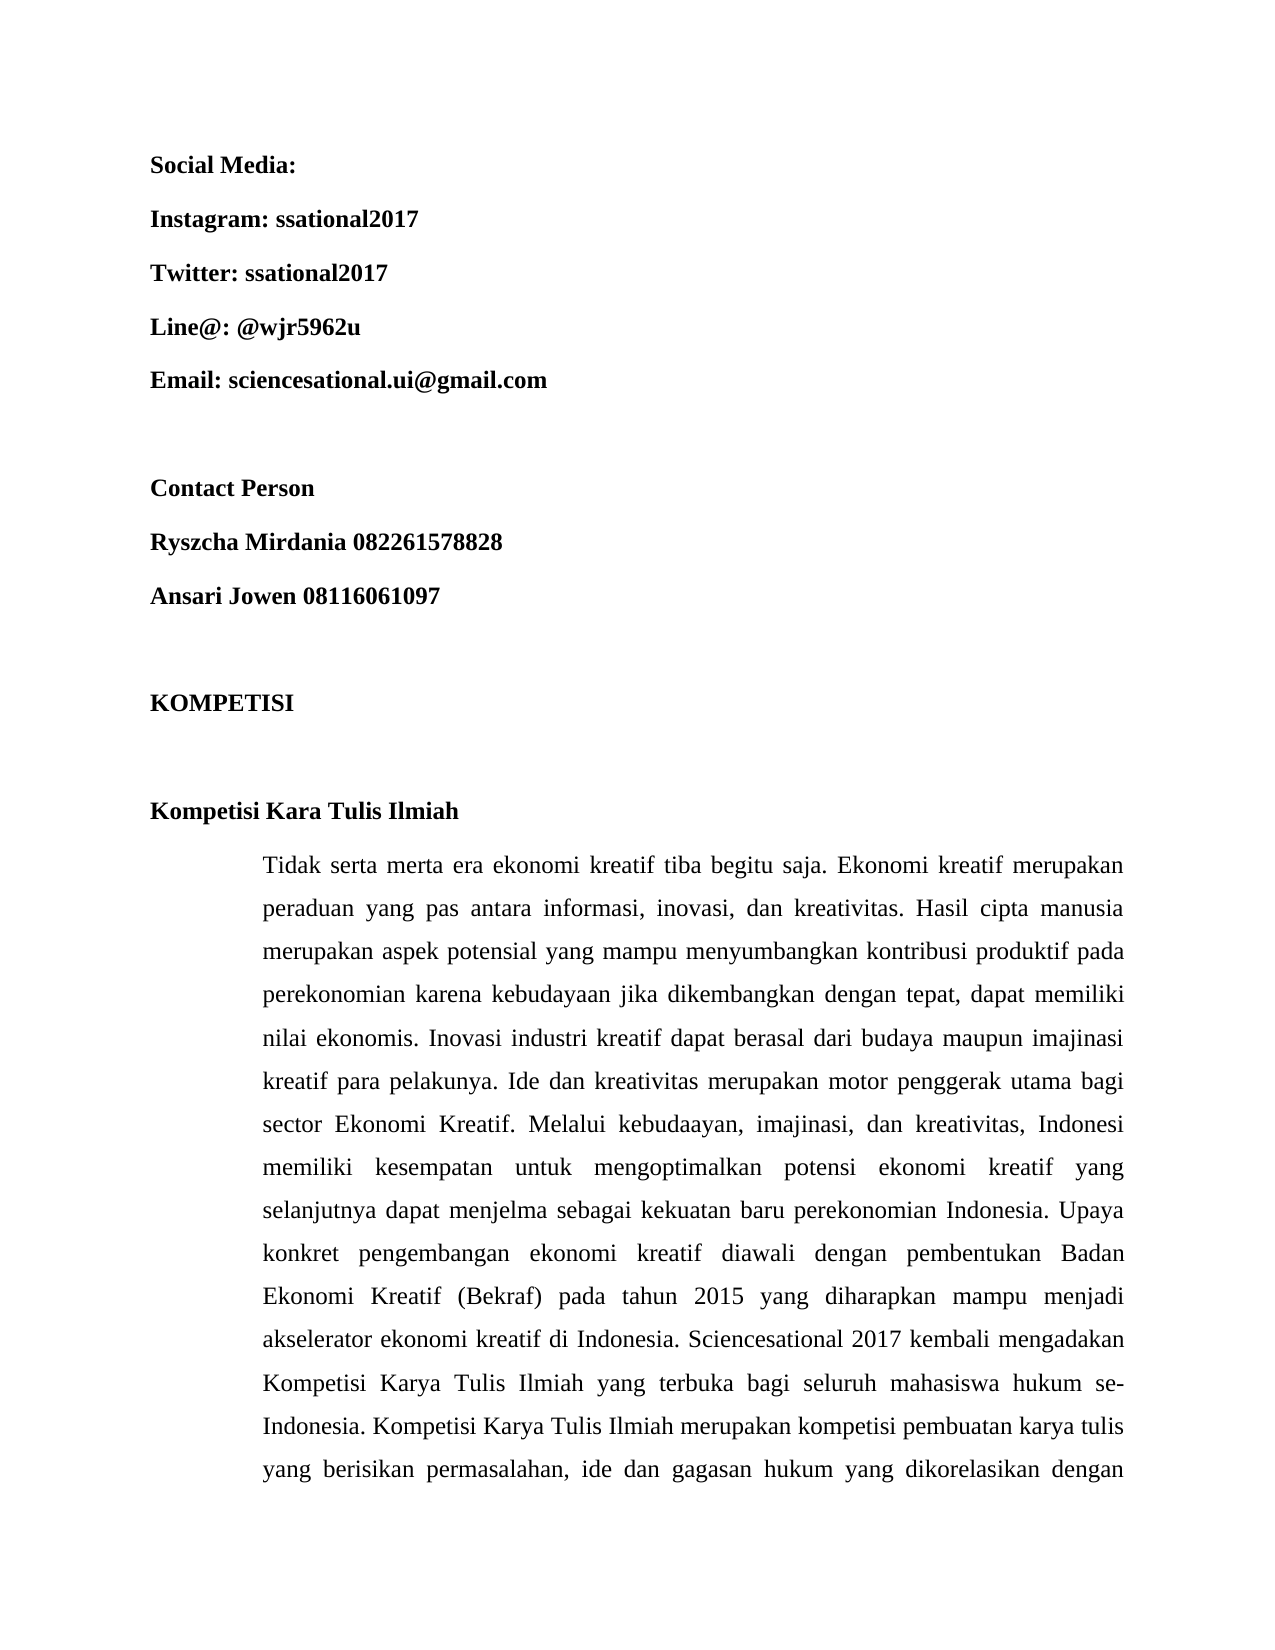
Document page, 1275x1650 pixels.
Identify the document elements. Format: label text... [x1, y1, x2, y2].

text Instagram: ssational2017 [150, 204, 1125, 233]
text Email: sciencesational.ui@gmail.com [150, 365, 1125, 394]
text KOMPETISI [150, 688, 1125, 717]
text Ansari Jowen 08116061097 [150, 581, 1125, 609]
text Line@: @wjr5962u [150, 312, 1125, 340]
text Contact Person [150, 473, 1125, 502]
text Twitter: ssational2017 [150, 258, 1125, 286]
text Social Media: [150, 150, 1125, 179]
text Ryszcha Mirdania 082261578828 [150, 527, 1125, 556]
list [262, 850, 1125, 1483]
text Kompetisi Kara Tulis Ilmiah [150, 796, 1125, 825]
